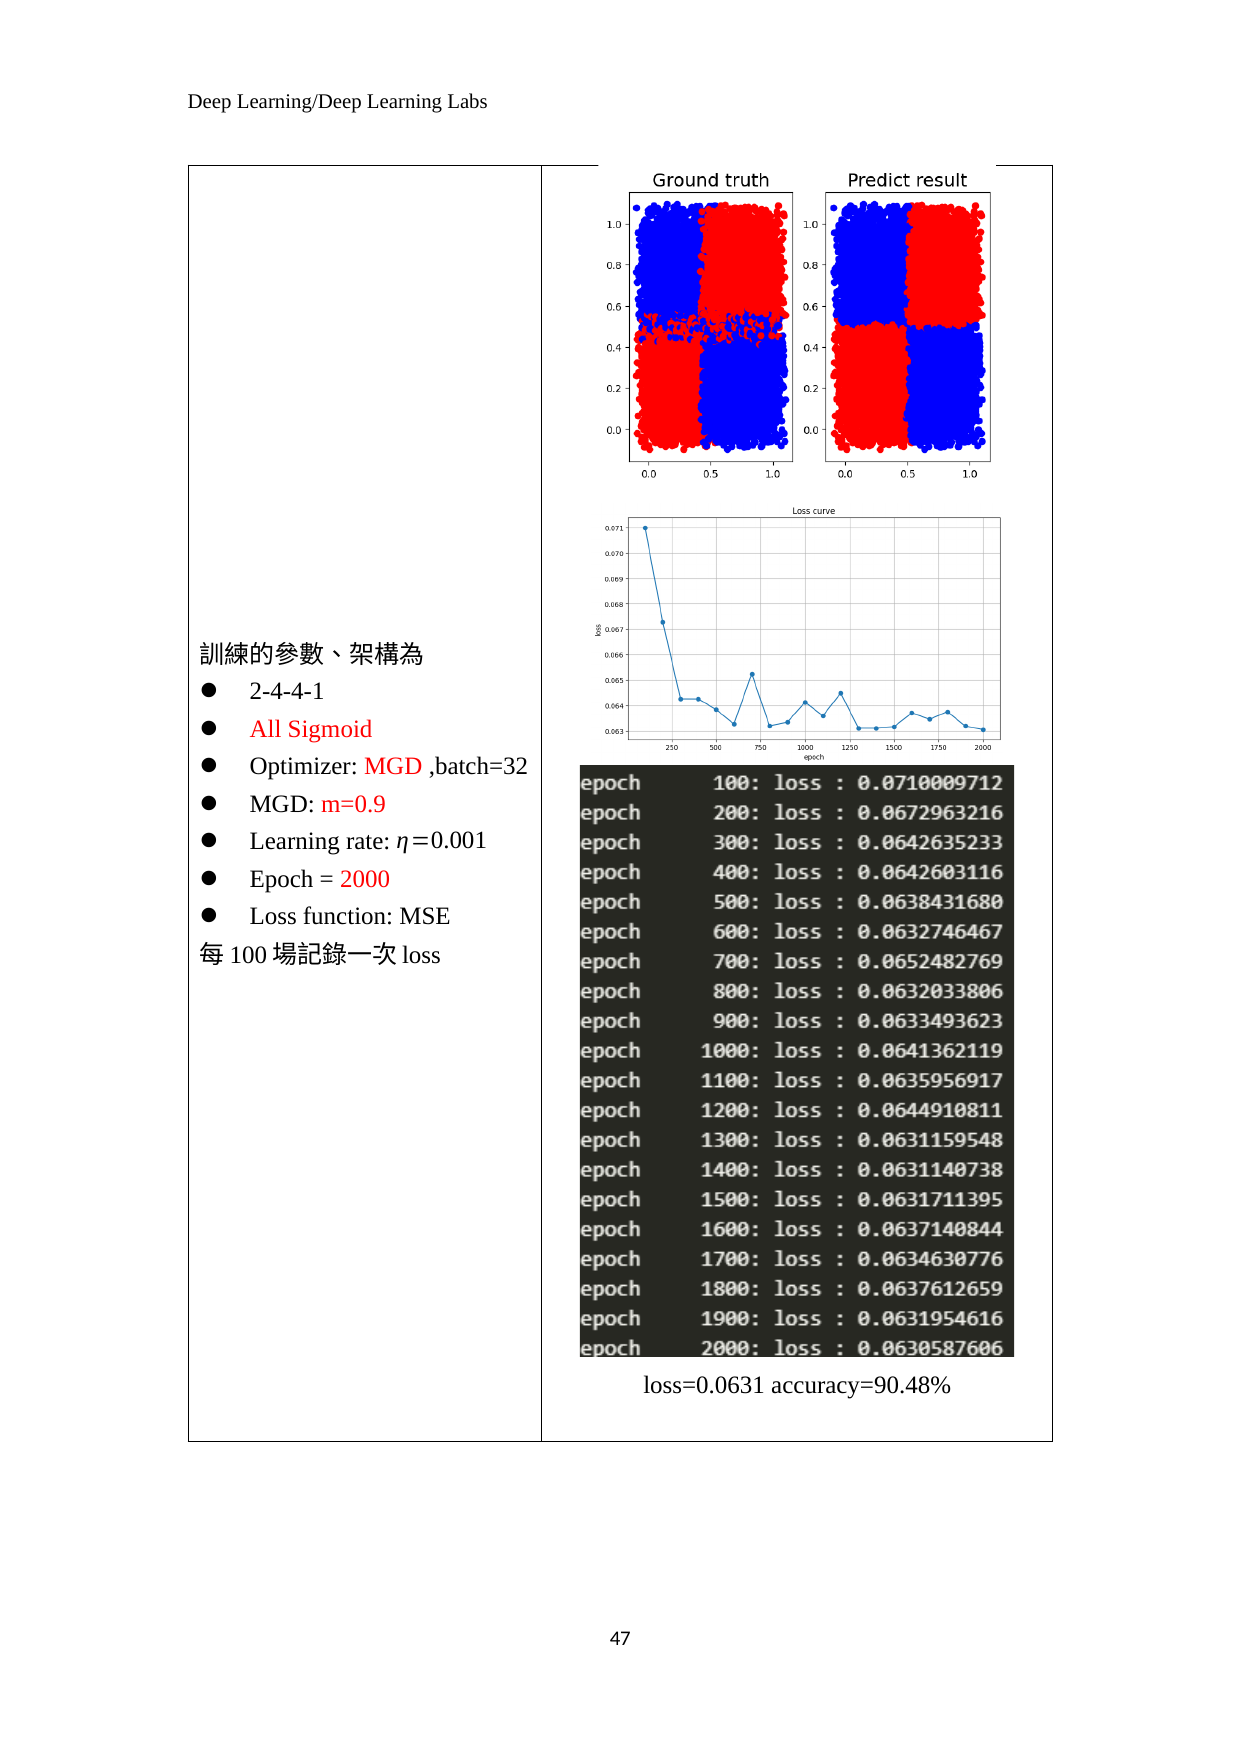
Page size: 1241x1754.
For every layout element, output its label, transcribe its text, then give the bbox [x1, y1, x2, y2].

picture [579, 503, 1015, 1357]
table_cell 訓練的參數、架構為 2-4-4-1 All Sigmoid Optimizer: MGD ,batch=32 MGD: m=0.9 Learning rate: Epoch = 2000 Loss function: MSE 每100場記錄一次loss [189, 166, 541, 1441]
picture [598, 165, 996, 486]
table_cell loss=0.0631 accuracy=90.48% [542, 166, 1052, 1441]
